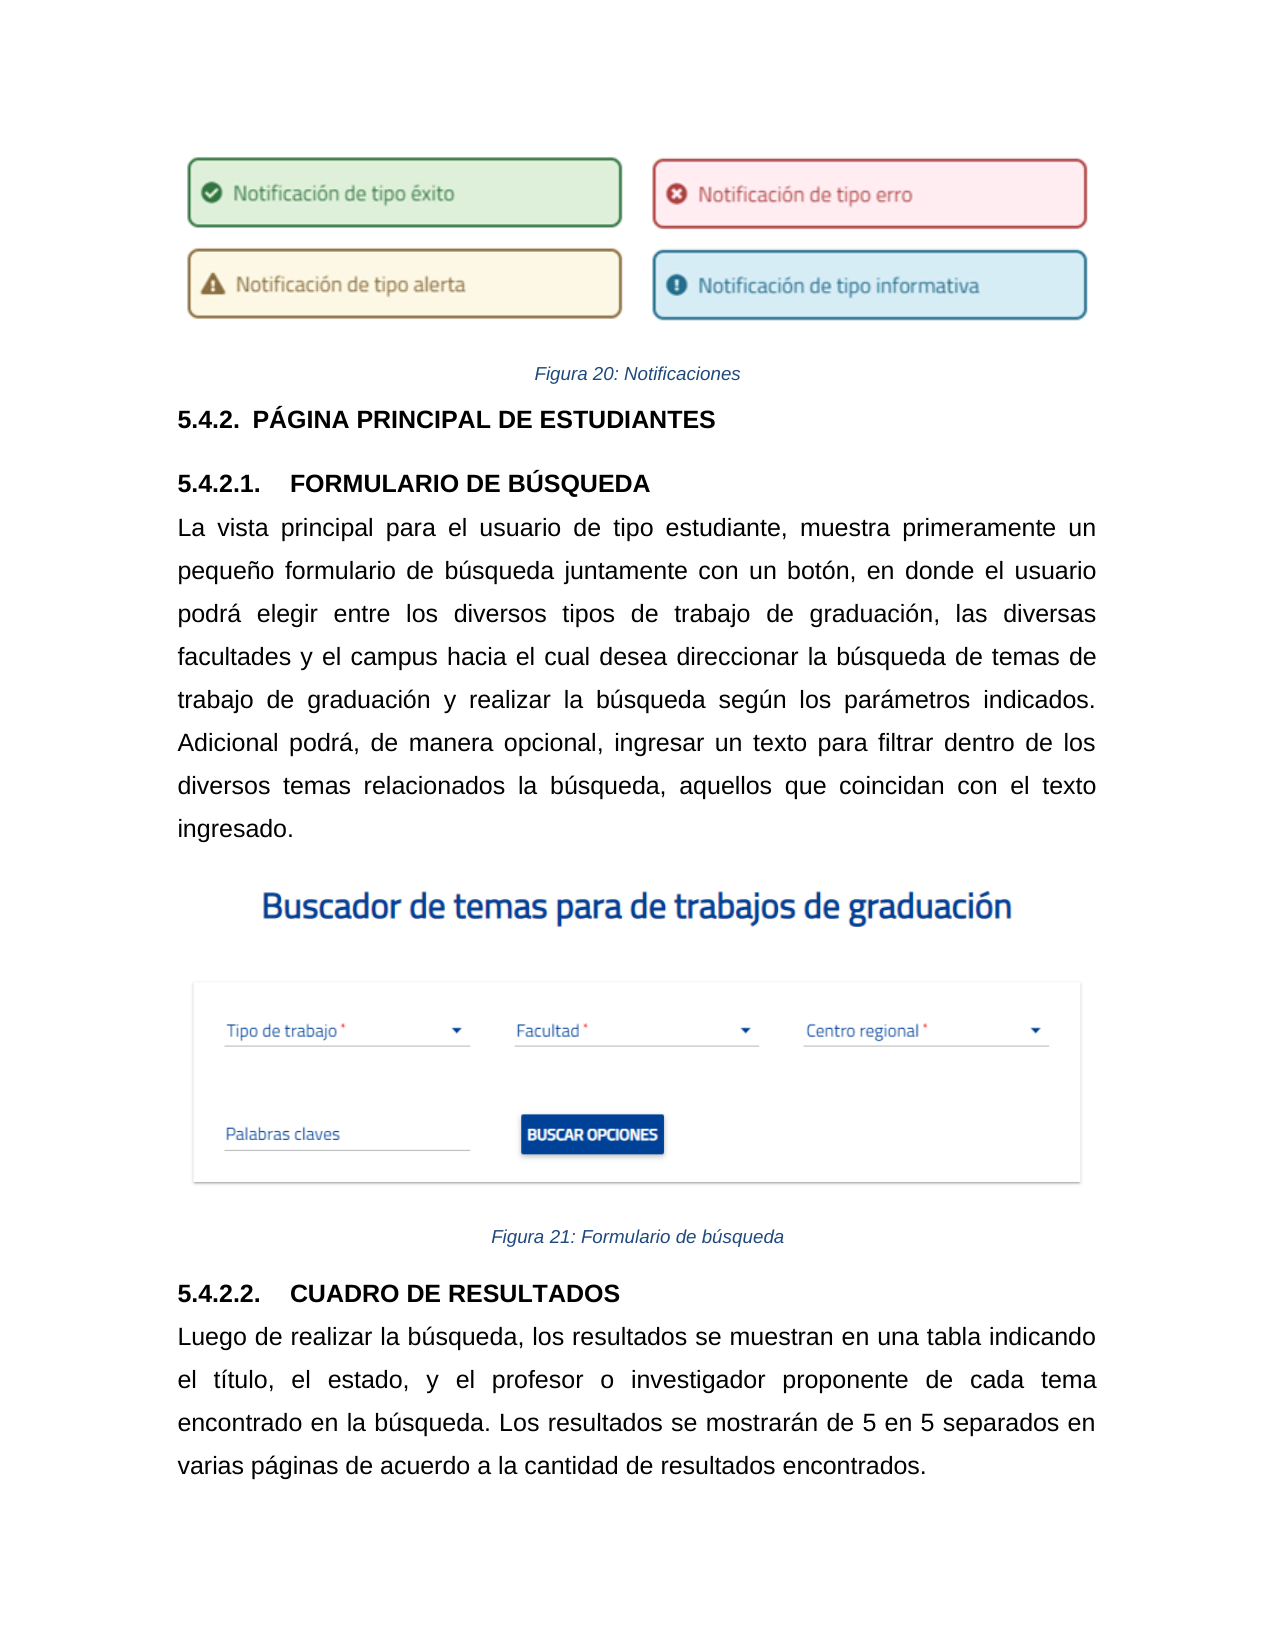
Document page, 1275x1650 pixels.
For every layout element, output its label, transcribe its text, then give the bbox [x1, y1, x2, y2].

subtitle FORMULARIO DE BÚSQUEDA [177, 469, 1098, 498]
text La vista principal para el usuario de tipo estudiante, muestra primeramente un pequeño formulario de búsqueda juntamente con un botón, en donde el usuario podrá elegir entre los diversos tipos de trabajo de graduación, las diversas facultades y el campus hacia el cual desea direccionar la búsqueda de temas de trabajo de graduación y realizar la búsqueda según los parámetros indicados. Adicional podrá, de manera opcional, ingresar un texto para filtrar dentro de los diversos temas relacionados la búsqueda, aquellos que coincidan con el texto ingresado. [177, 513, 1098, 843]
picture [177, 878, 1098, 1191]
subtitle PÁGINA PRINCIPAL DE ESTUDIANTES [177, 406, 1098, 434]
subtitle CUADRO DE RESULTADOS [177, 1279, 1098, 1308]
text Luego de realizar la búsqueda, los resultados se muestran en una tabla indicando el título, el estado, y el profesor o investigador proponente de cada tema encontrado en la búsqueda. Los resultados se mostrarán de 5 en 5 separados en varias páginas de acuerdo a la cantidad de resultados encontrados. [177, 1322, 1098, 1480]
picture [177, 147, 1098, 328]
